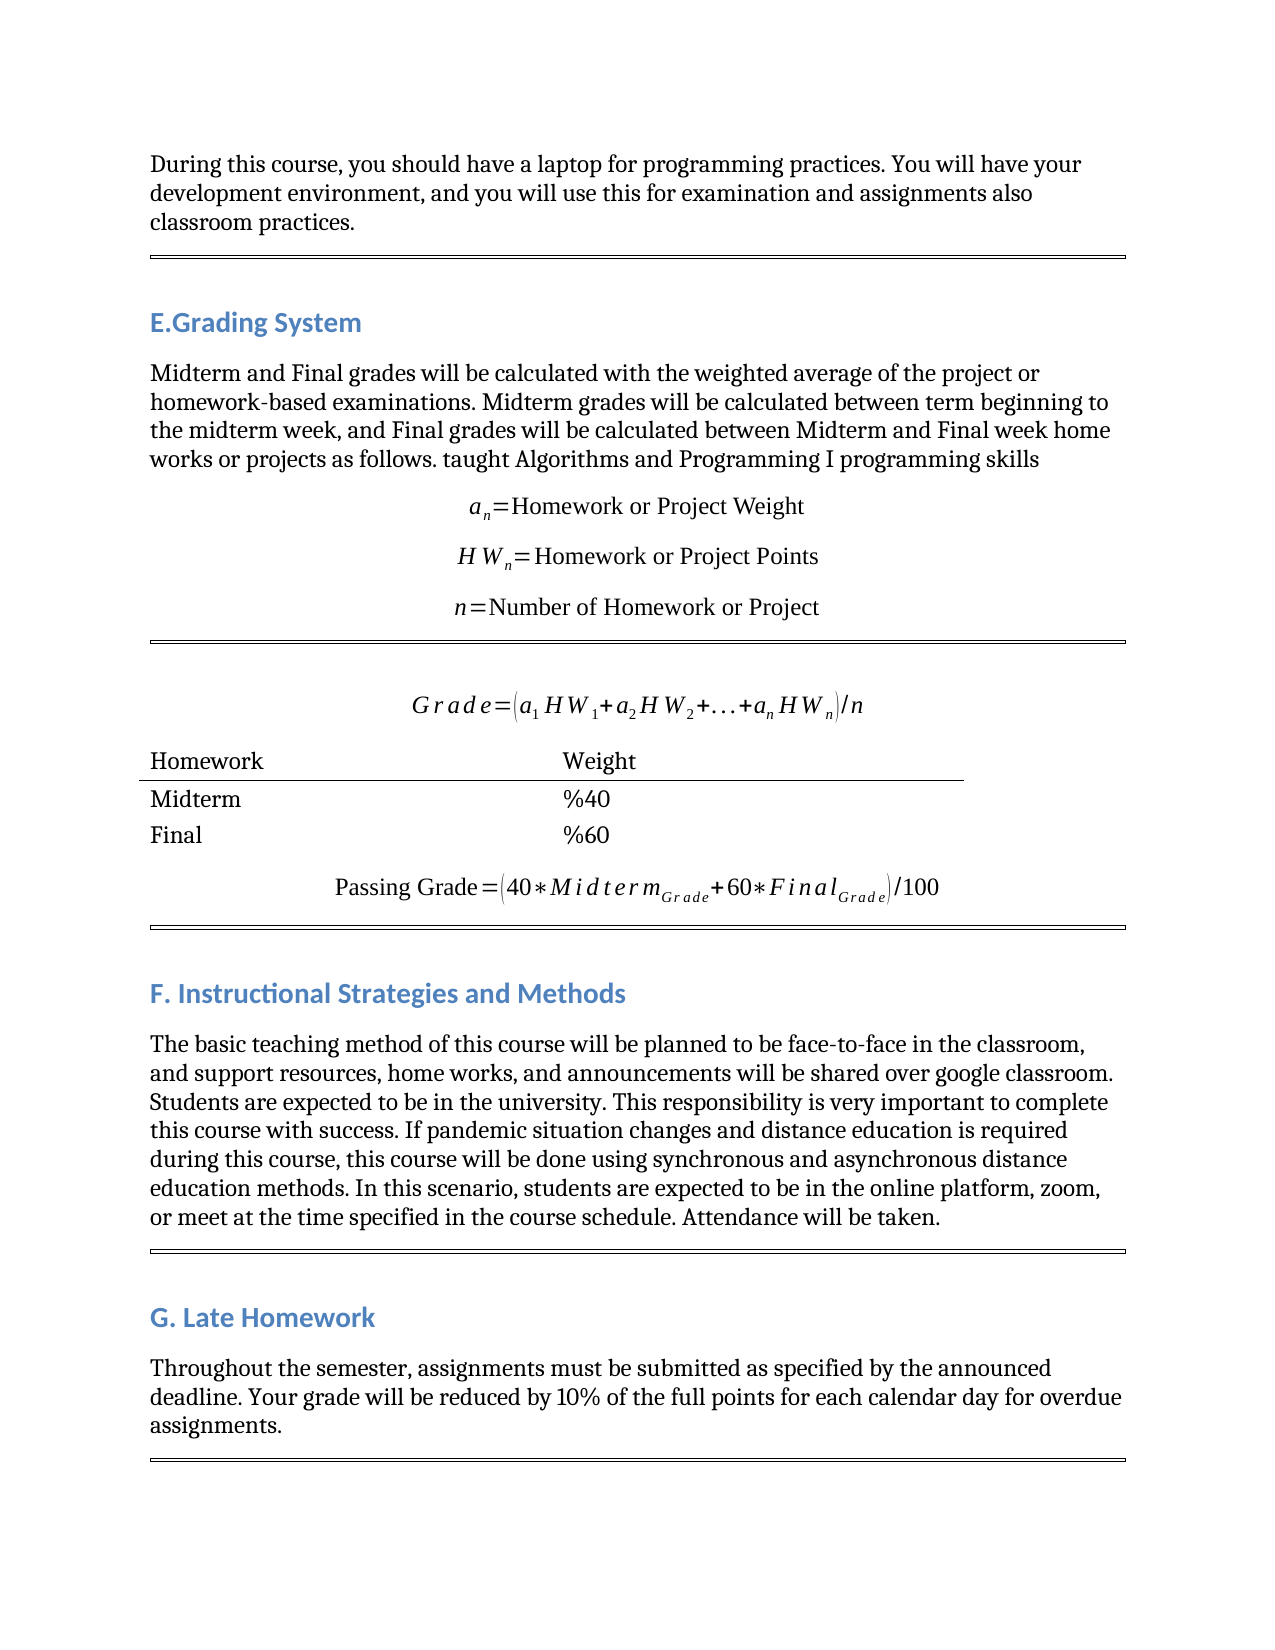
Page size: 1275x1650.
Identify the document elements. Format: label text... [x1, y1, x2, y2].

table_header Weight [551, 744, 964, 780]
text During this course, you should have a laptop for programming practices. You will have your development environment, and you will use this for examination and assignments also classroom practices. [150, 150, 1125, 236]
subtitle G. Late Homework [150, 1299, 1125, 1335]
subtitle F. Instructional Strategies and Methods [150, 976, 1125, 1011]
table_cell Final [139, 818, 551, 854]
text Midterm and Final grades will be calculated with the weighted average of the project or homework-based examinations. Midterm grades will be calculated between term beginning to the midterm week, and Final grades will be calculated between Midterm and Final week home works or projects as follows. taught Algorithms and Programming I programming skills [150, 359, 1125, 474]
table_header Homework [139, 744, 551, 780]
table_cell %60 [551, 818, 964, 854]
text The basic teaching method of this course will be planned to be face-to-face in the classroom, and support resources, home works, and announcements will be shared over google classroom. Students are expected to be in the university. This responsibility is very important to complete this course with success. If pandemic situation changes and distance education is required during this course, this course will be done using synchronous and asynchronous distance education methods. In this scenario, students are expected to be in the online platform, zoom, or meet at the time specified in the course schedule. Attendance will be taken. [150, 1030, 1125, 1231]
table_cell %40 [551, 781, 964, 817]
text Throughout the semester, assignments must be submitted as specified by the announced deadline. Your grade will be reduced by 10% of the full points for each calendar day for overdue assignments. [150, 1354, 1125, 1440]
subtitle E.Grading System [150, 304, 1125, 340]
table_cell Midterm [139, 781, 551, 817]
